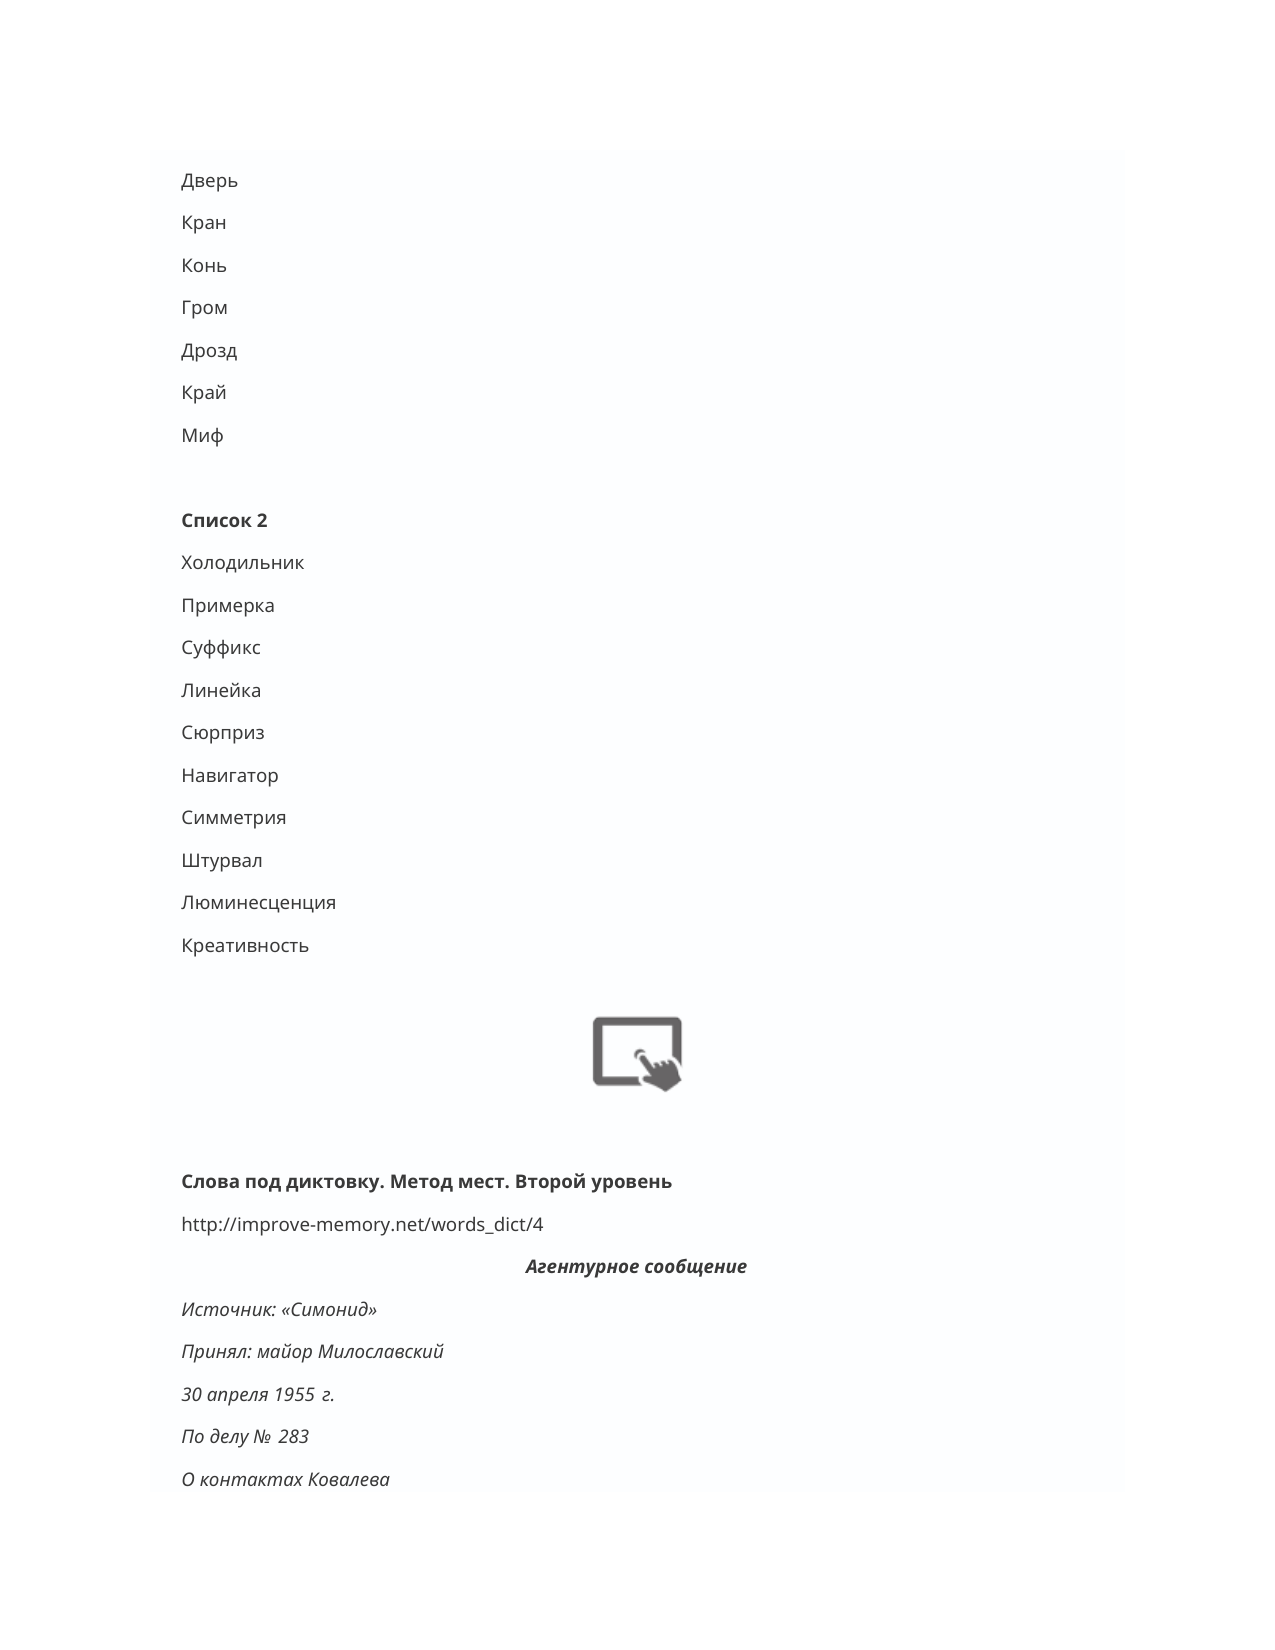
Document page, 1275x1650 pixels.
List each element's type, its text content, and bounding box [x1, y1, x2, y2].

text Миф [150, 405, 1125, 447]
text Суффикс [150, 617, 1125, 660]
text Принял: майор Милославский [150, 1322, 1125, 1364]
text Слова под диктовку. Метод мест. Второй уровень [150, 1152, 1125, 1194]
text Холодильник [150, 532, 1125, 575]
text Сюрприз [150, 702, 1125, 745]
text Креативность [150, 915, 1125, 957]
text Люминесценция [150, 872, 1125, 915]
text Кран [150, 192, 1125, 235]
text Край [150, 362, 1125, 405]
text Конь [150, 235, 1125, 277]
text 30 апреля 1955 г. [150, 1364, 1125, 1407]
text Дрозд [150, 320, 1125, 362]
text Гром [150, 277, 1125, 320]
text Дверь [150, 150, 1125, 192]
text Навигатор [150, 745, 1125, 787]
text О контактах Ковалева [150, 1449, 1125, 1492]
text Список 2 [150, 490, 1125, 532]
picture [582, 1000, 693, 1110]
text Примерка [150, 575, 1125, 617]
text Симметрия [150, 787, 1125, 830]
text По делу № 283 [150, 1407, 1125, 1449]
text Штурвал [150, 830, 1125, 872]
text Линейка [150, 660, 1125, 702]
text Агентурное сообщение [150, 1237, 1125, 1279]
text http://improve-memory.net/words_dict/4 [150, 1194, 1125, 1237]
text Источник: «Симонид» [150, 1279, 1125, 1322]
